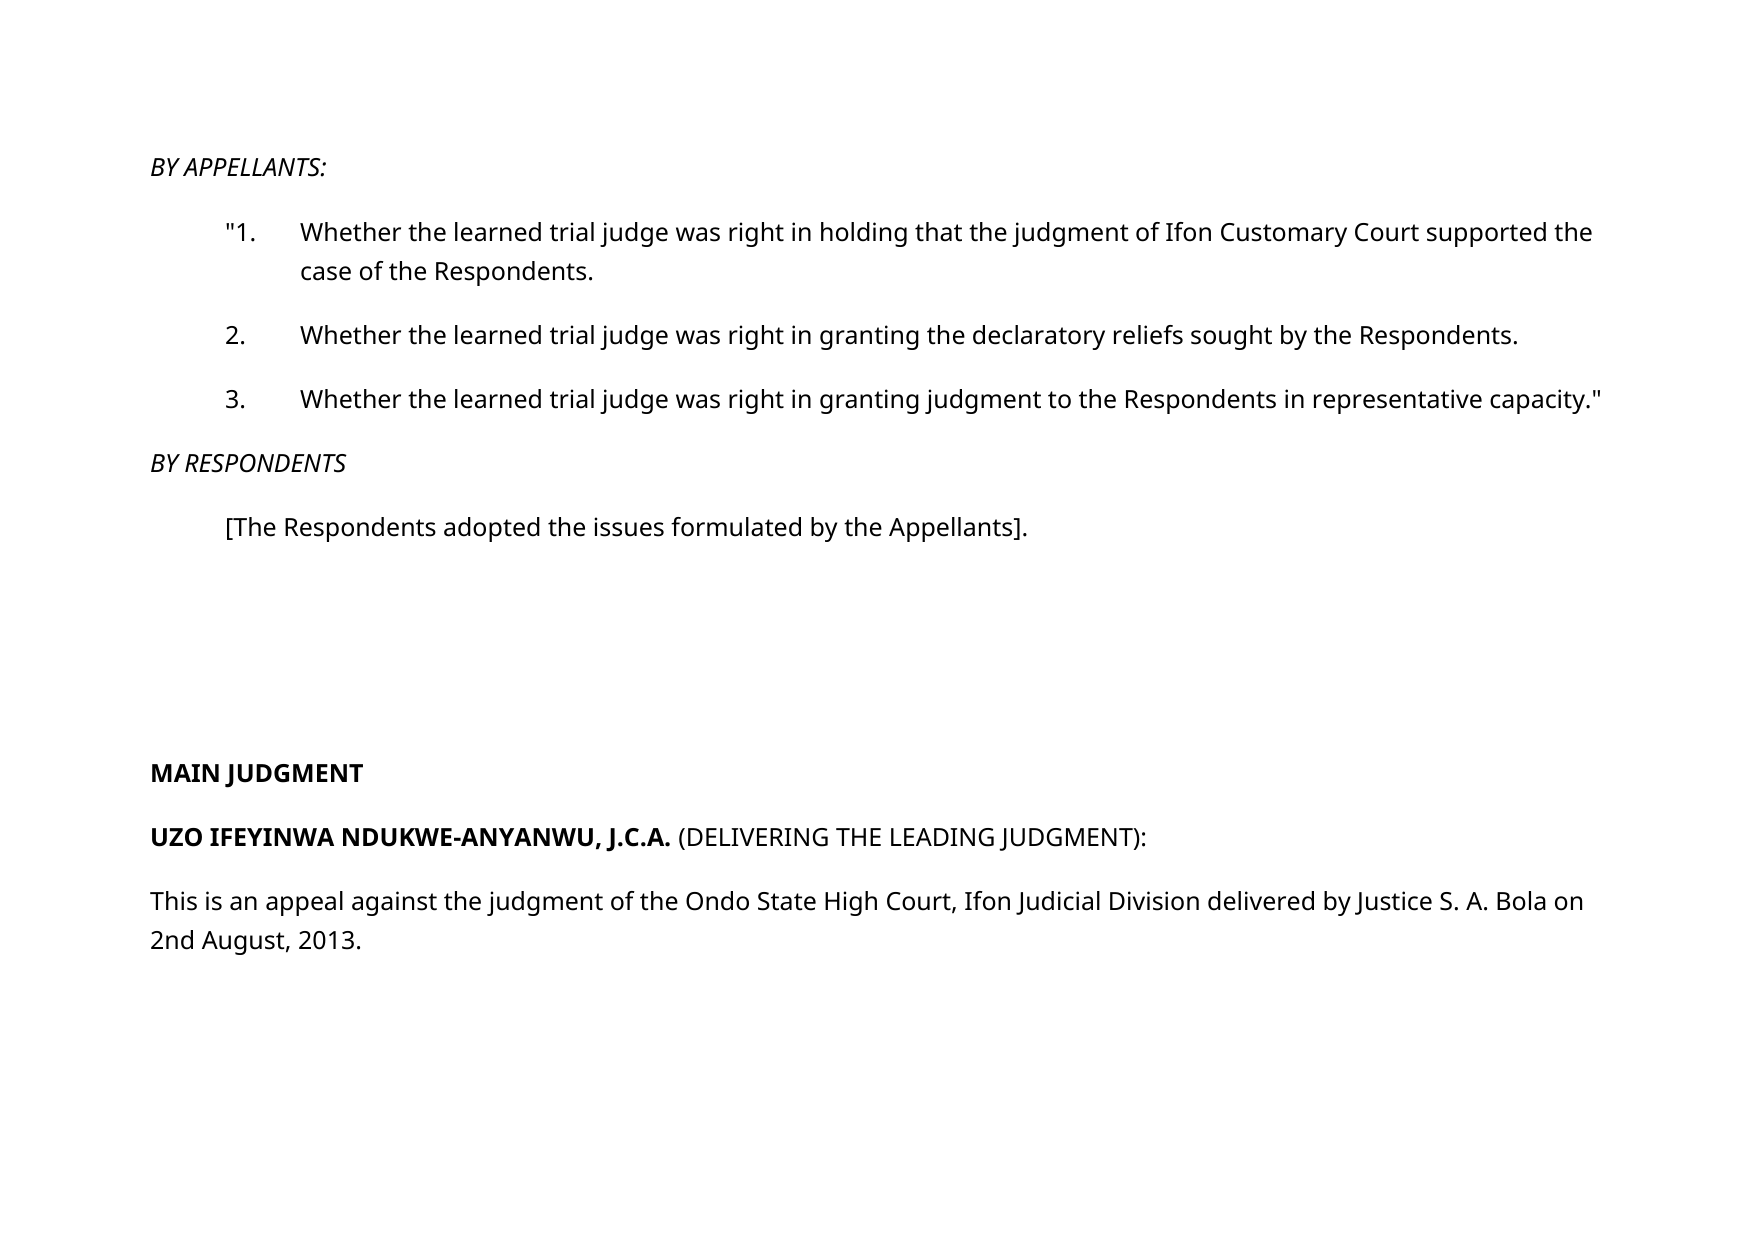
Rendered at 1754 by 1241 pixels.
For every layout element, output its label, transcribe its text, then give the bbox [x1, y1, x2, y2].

text 2. Whether the learned trial judge was right in granting the declaratory reliefs sought by the Respondents. [225, 317, 1604, 352]
text UZO IFEYINWA NDUKWE-ANYANWU, J.C.A. (DELIVERING THE LEADING JUDGMENT): [150, 820, 1604, 854]
text BY APPELLANTS: [150, 150, 1604, 184]
text "1. Whether the learned trial judge was right in holding that the judgment of Ifon Customary Court supported the case of the Respondents. [225, 214, 1604, 287]
text MAIN JUDGMENT [150, 756, 1604, 789]
text 3. Whether the learned trial judge was right in granting judgment to the Respondents in representative capacity." [225, 382, 1604, 416]
text BY RESPONDENTS [150, 446, 1604, 480]
text [The Respondents adopted the issues formulated by the Appellants]. [150, 510, 1604, 544]
text This is an appeal against the judgment of the Ondo State High Court, Ifon Judicial Division delivered by Justice S. A. Bola on 2nd August, 2013. [150, 884, 1604, 957]
